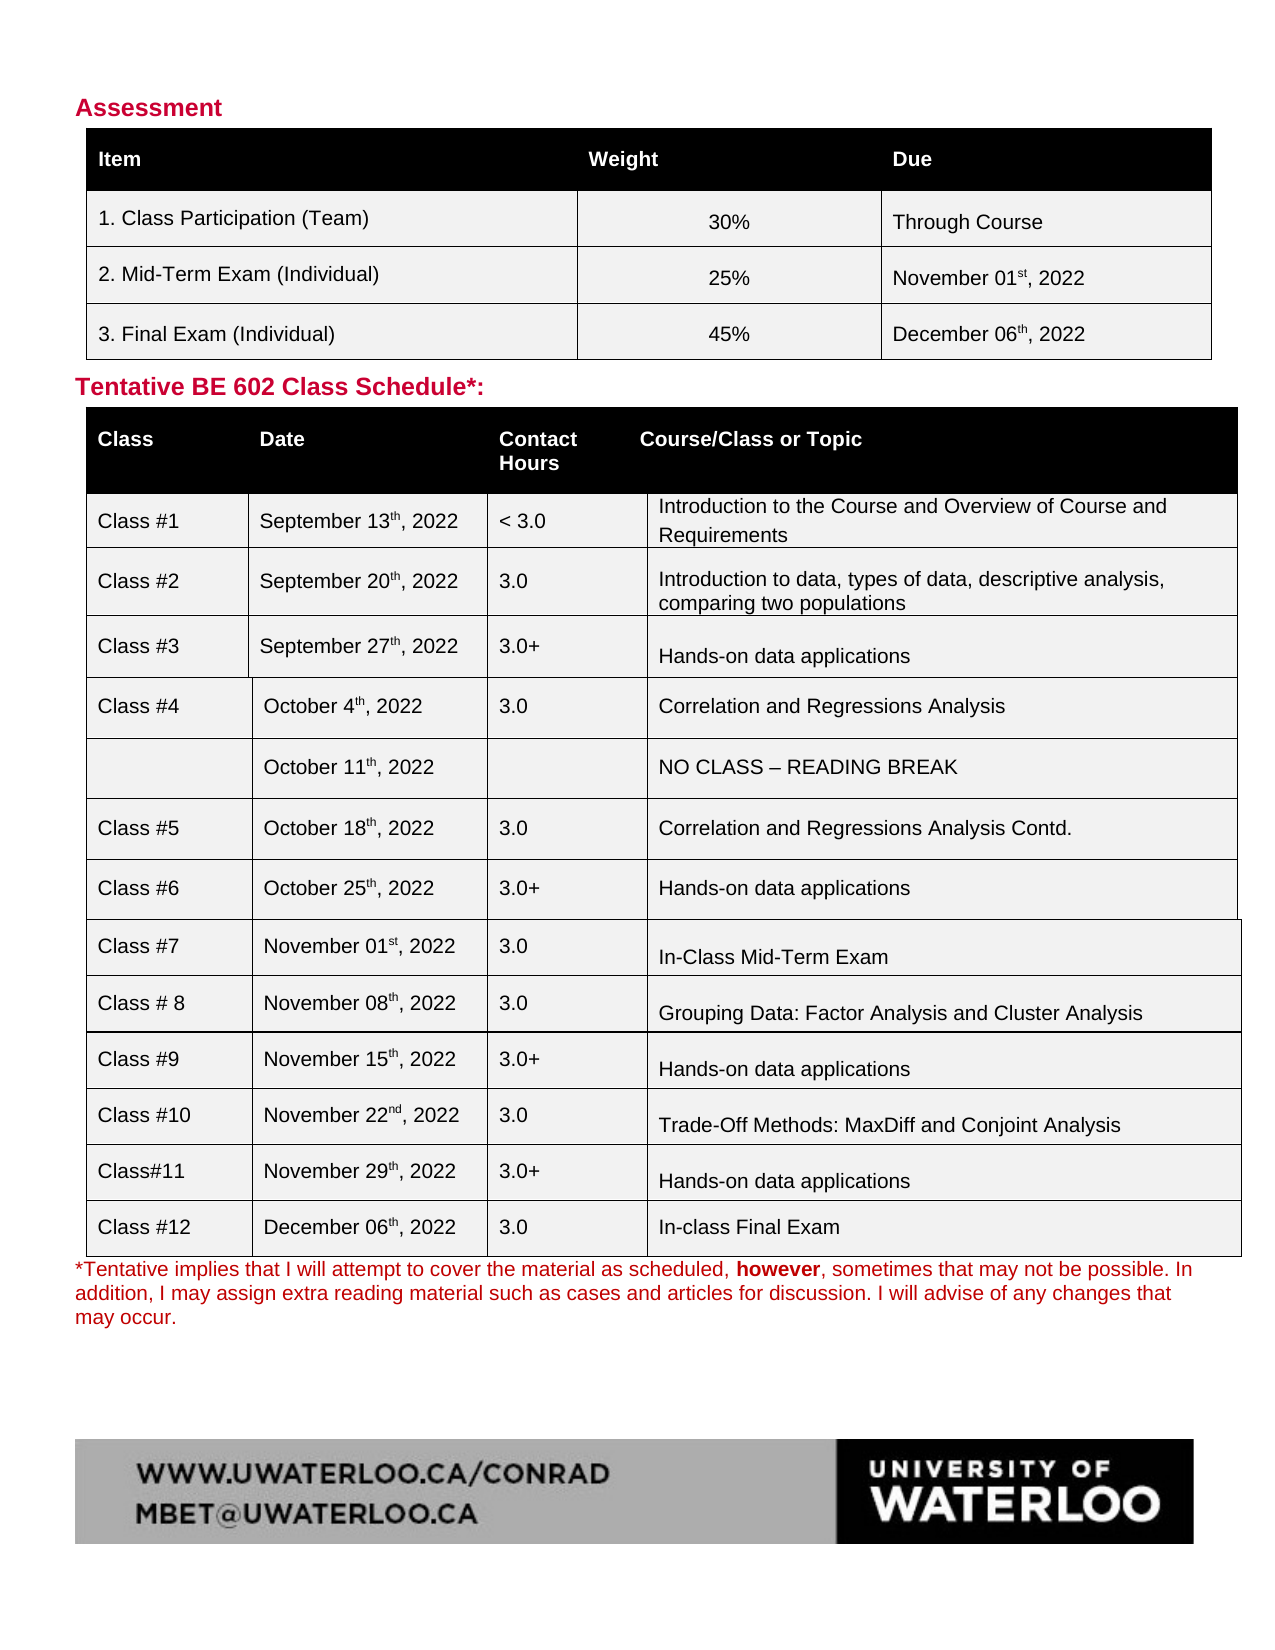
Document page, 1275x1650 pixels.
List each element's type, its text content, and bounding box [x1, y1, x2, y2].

table_cell October 4th, 2022 [253, 678, 487, 737]
text Tentative BE 602 Class Schedule*: [75, 372, 750, 401]
table_cell Class #5 [87, 799, 252, 859]
table_cell Class #2 [87, 548, 248, 614]
table_header Weight [578, 129, 881, 190]
table_cell In-class Final Exam [648, 1201, 1241, 1256]
table_cell Hands-on data applications [648, 1145, 1241, 1199]
table_cell Through Course [882, 191, 1211, 246]
text *Tentative implies that I will attempt to cover the material as scheduled, however, sometimes that may not be possible. In addition, I may assign extra reading material such as cases and articles for discussion. I will advise of any changes that may occur. [75, 1257, 1200, 1328]
table_cell Correlation and Regressions Analysis [648, 678, 1237, 737]
table_cell 3.0+ [488, 1145, 647, 1199]
table_cell 30% [578, 191, 881, 246]
table_cell Grouping Data: Factor Analysis and Cluster Analysis [648, 976, 1241, 1031]
table_cell < 3.0 [488, 494, 647, 547]
table_cell Class#11 [87, 1145, 252, 1199]
table_cell Class # 8 [87, 976, 252, 1031]
table_cell 3.0 [488, 548, 647, 614]
table_cell 3.0 [488, 1201, 647, 1256]
table_cell October 18th, 2022 [253, 799, 487, 859]
text Assessment [75, 93, 750, 122]
table_cell November 22nd, 2022 [253, 1089, 487, 1143]
table_cell December 06th, 2022 [253, 1201, 487, 1256]
table_cell 1. Class Participation (Team) [87, 191, 577, 246]
table_cell Hands-on data applications [648, 860, 1237, 919]
table_cell 3.0 [488, 976, 647, 1031]
table_cell November 01st, 2022 [882, 247, 1211, 302]
table_cell Class #7 [87, 920, 252, 975]
table_cell 3.0 [488, 920, 647, 975]
table_cell October 25th, 2022 [253, 860, 487, 919]
table_cell NO CLASS – READING BREAK [648, 739, 1237, 798]
table_cell November 01st, 2022 [253, 920, 487, 975]
table_header Class [87, 408, 248, 493]
table_cell [87, 739, 252, 798]
table_cell 3.0+ [488, 860, 647, 919]
table_cell 2. Mid-Term Exam (Individual) [87, 247, 577, 302]
table_cell Class #1 [87, 494, 248, 547]
table_cell Trade-Off Methods: MaxDiff and Conjoint Analysis [648, 1089, 1241, 1143]
table_cell Class #10 [87, 1089, 252, 1143]
table_header Contact Hours [488, 408, 628, 493]
table_cell [488, 739, 647, 798]
table_cell October 11th, 2022 [253, 739, 487, 798]
table_cell 3.0+ [488, 616, 647, 677]
picture [75, 1439, 1194, 1544]
table_cell Class #12 [87, 1201, 252, 1256]
table_cell November 08th, 2022 [253, 976, 487, 1031]
table_cell 45% [578, 304, 881, 359]
table_cell Correlation and Regressions Analysis Contd. [648, 799, 1237, 859]
table_cell Class #9 [87, 1033, 252, 1087]
table_cell 3.0 [488, 1089, 647, 1143]
table_cell September 27th, 2022 [249, 616, 487, 677]
table_cell November 15th, 2022 [253, 1033, 487, 1087]
table_header Item [87, 129, 577, 190]
table_cell September 20th, 2022 [249, 548, 487, 614]
table_cell Hands-on data applications [648, 616, 1237, 677]
table_cell Introduction to the Course and Overview of Course and Requirements [648, 494, 1237, 547]
table_cell In-Class Mid-Term Exam [648, 920, 1241, 975]
table_header Due [882, 129, 1211, 190]
table_cell December 06th, 2022 [882, 304, 1211, 359]
table_cell Class #4 [87, 678, 252, 737]
table_cell Introduction to data, types of data, descriptive analysis, comparing two populations [648, 548, 1237, 614]
table_header Date [249, 408, 487, 493]
table_cell Hands-on data applications [648, 1033, 1241, 1087]
table_cell 3.0 [488, 678, 647, 737]
table_cell 3.0+ [488, 1033, 647, 1087]
table_cell 3.0 [488, 799, 647, 859]
table_cell 3. Final Exam (Individual) [87, 304, 577, 359]
table_cell Class #3 [87, 616, 248, 677]
table_cell November 29th, 2022 [253, 1145, 487, 1199]
table_header Course/Class or Topic [629, 408, 1237, 493]
table_cell 25% [578, 247, 881, 302]
table_cell September 13th, 2022 [249, 494, 487, 547]
table_cell Class #6 [87, 860, 252, 919]
